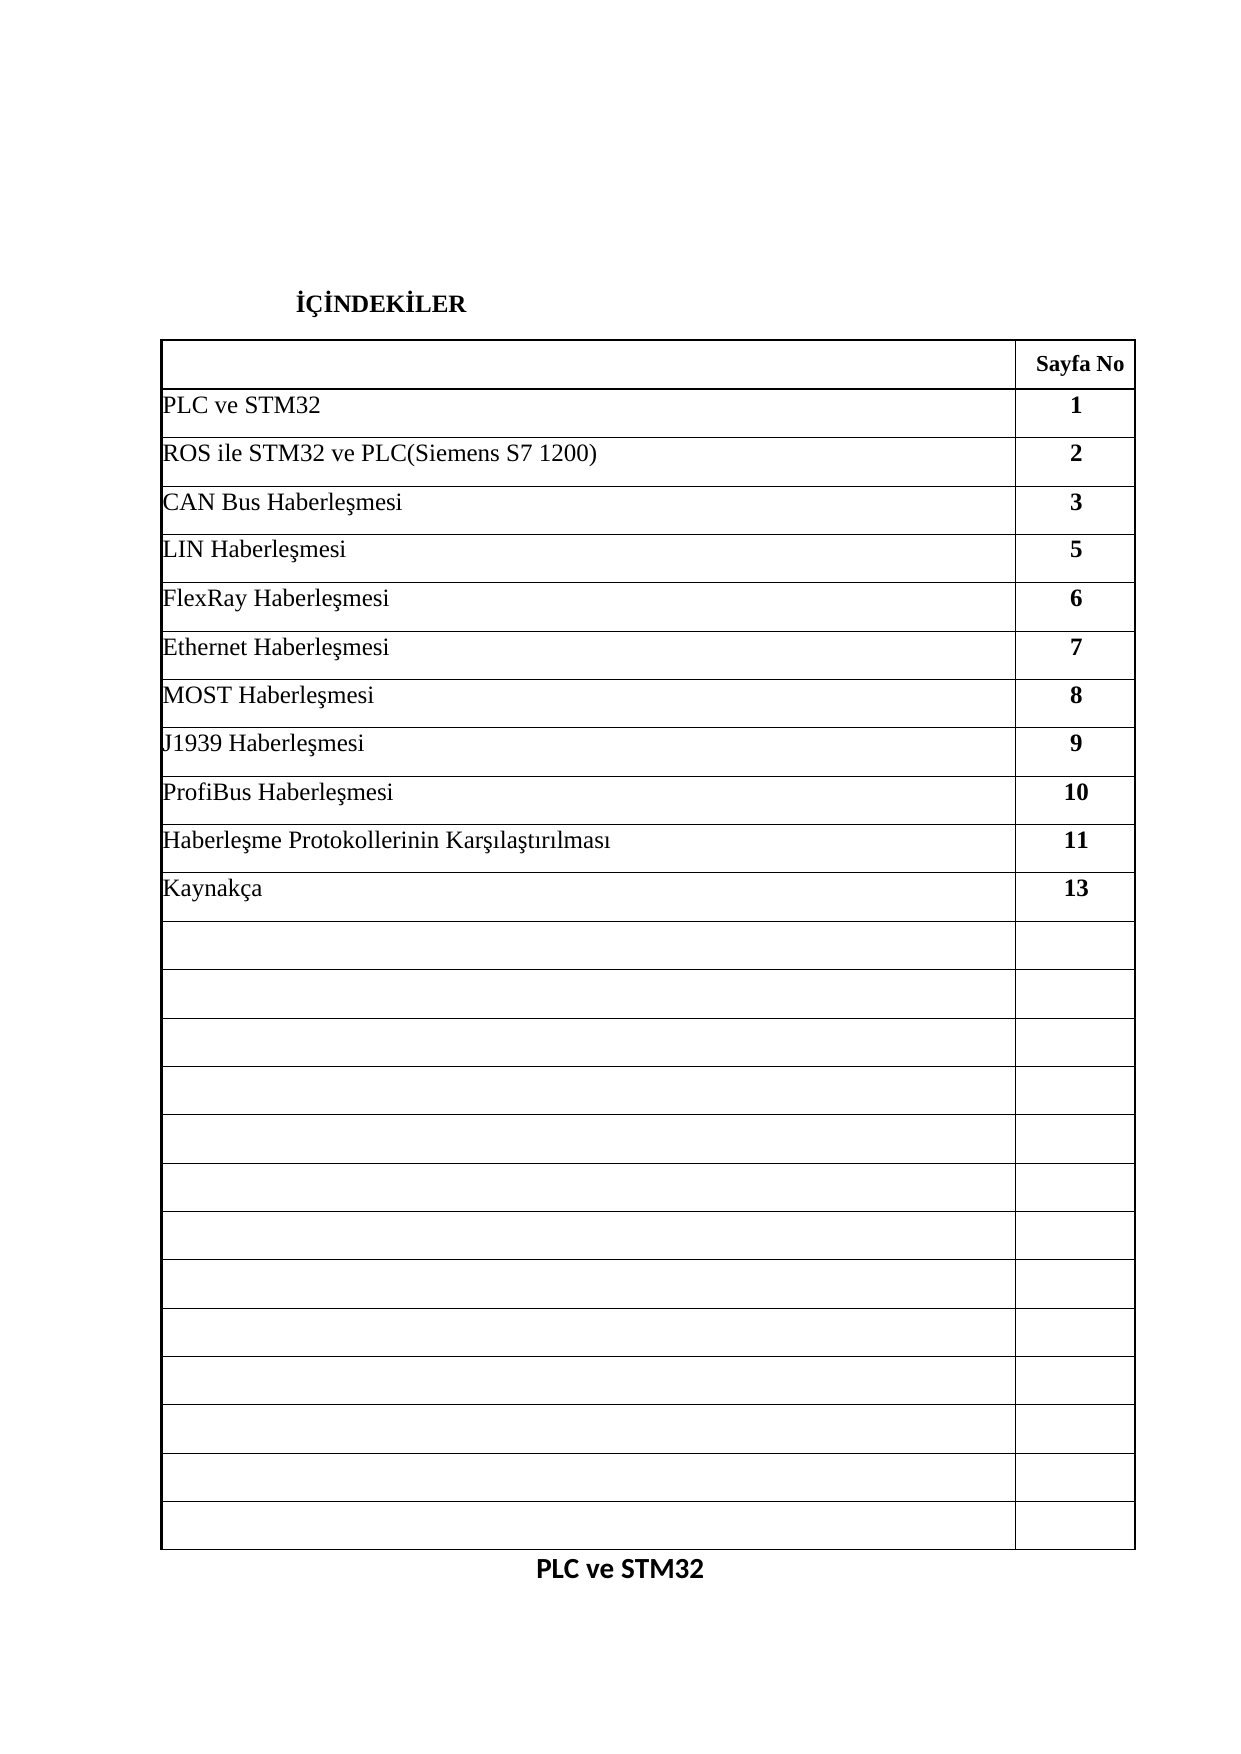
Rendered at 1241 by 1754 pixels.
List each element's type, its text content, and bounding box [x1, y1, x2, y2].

table_cell 10 [1016, 777, 1134, 824]
table_cell 9 [1016, 728, 1134, 776]
table_cell 6 [1016, 583, 1134, 631]
table_cell [1016, 922, 1134, 969]
table_cell ROS ile STM32 ve PLC(Siemens S7 1200) [163, 438, 1015, 486]
table_cell 13 [1016, 873, 1134, 921]
table_cell 5 [1016, 535, 1134, 582]
table_cell PLC ve STM32 [163, 390, 1015, 437]
table_cell J1939 Haberleşmesi [163, 728, 1015, 776]
table_cell 11 [1016, 825, 1134, 872]
table_cell FlexRay Haberleşmesi [163, 583, 1015, 631]
table_cell [163, 1502, 1015, 1549]
table_cell [1016, 1405, 1134, 1453]
table_cell Ethernet Haberleşmesi [163, 632, 1015, 679]
table_cell Kaynakça [163, 873, 1015, 921]
table_cell Haberleşme Protokollerinin Karşılaştırılması [163, 825, 1015, 872]
table_header Sayfa No [1016, 341, 1134, 388]
table_cell [163, 1260, 1015, 1308]
table_cell [163, 970, 1015, 1017]
table_cell 8 [1016, 680, 1134, 727]
table_cell [163, 1067, 1015, 1114]
text İÇİNDEKİLER [150, 289, 612, 318]
table_cell [1016, 1019, 1134, 1066]
table_cell [163, 1019, 1015, 1066]
table_cell [1016, 1260, 1134, 1308]
table_cell 1 [1016, 390, 1134, 437]
table_cell 2 [1016, 438, 1134, 486]
table_cell [163, 1405, 1015, 1453]
table_cell [163, 922, 1015, 969]
text PLC ve STM32 [150, 1550, 1090, 1586]
table_cell [163, 1454, 1015, 1501]
table_cell ProfiBus Haberleşmesi [163, 777, 1015, 824]
table_cell [1016, 1212, 1134, 1259]
table_cell [1016, 1115, 1134, 1162]
table_cell LIN Haberleşmesi [163, 535, 1015, 582]
table_cell 7 [1016, 632, 1134, 679]
table_cell [1016, 1454, 1134, 1501]
table_cell [1016, 1502, 1134, 1549]
table_header [163, 341, 1015, 388]
table_cell CAN Bus Haberleşmesi [163, 487, 1015, 533]
table_cell 3 [1016, 487, 1134, 533]
table_cell [163, 1164, 1015, 1211]
table_cell [163, 1309, 1015, 1356]
table_cell [163, 1212, 1015, 1259]
table_cell [1016, 1309, 1134, 1356]
table_cell [163, 1115, 1015, 1162]
table_cell [1016, 970, 1134, 1017]
table_cell [1016, 1067, 1134, 1114]
table_cell MOST Haberleşmesi [163, 680, 1015, 727]
table_cell [163, 1357, 1015, 1404]
table_cell [1016, 1164, 1134, 1211]
table_cell [1016, 1357, 1134, 1404]
